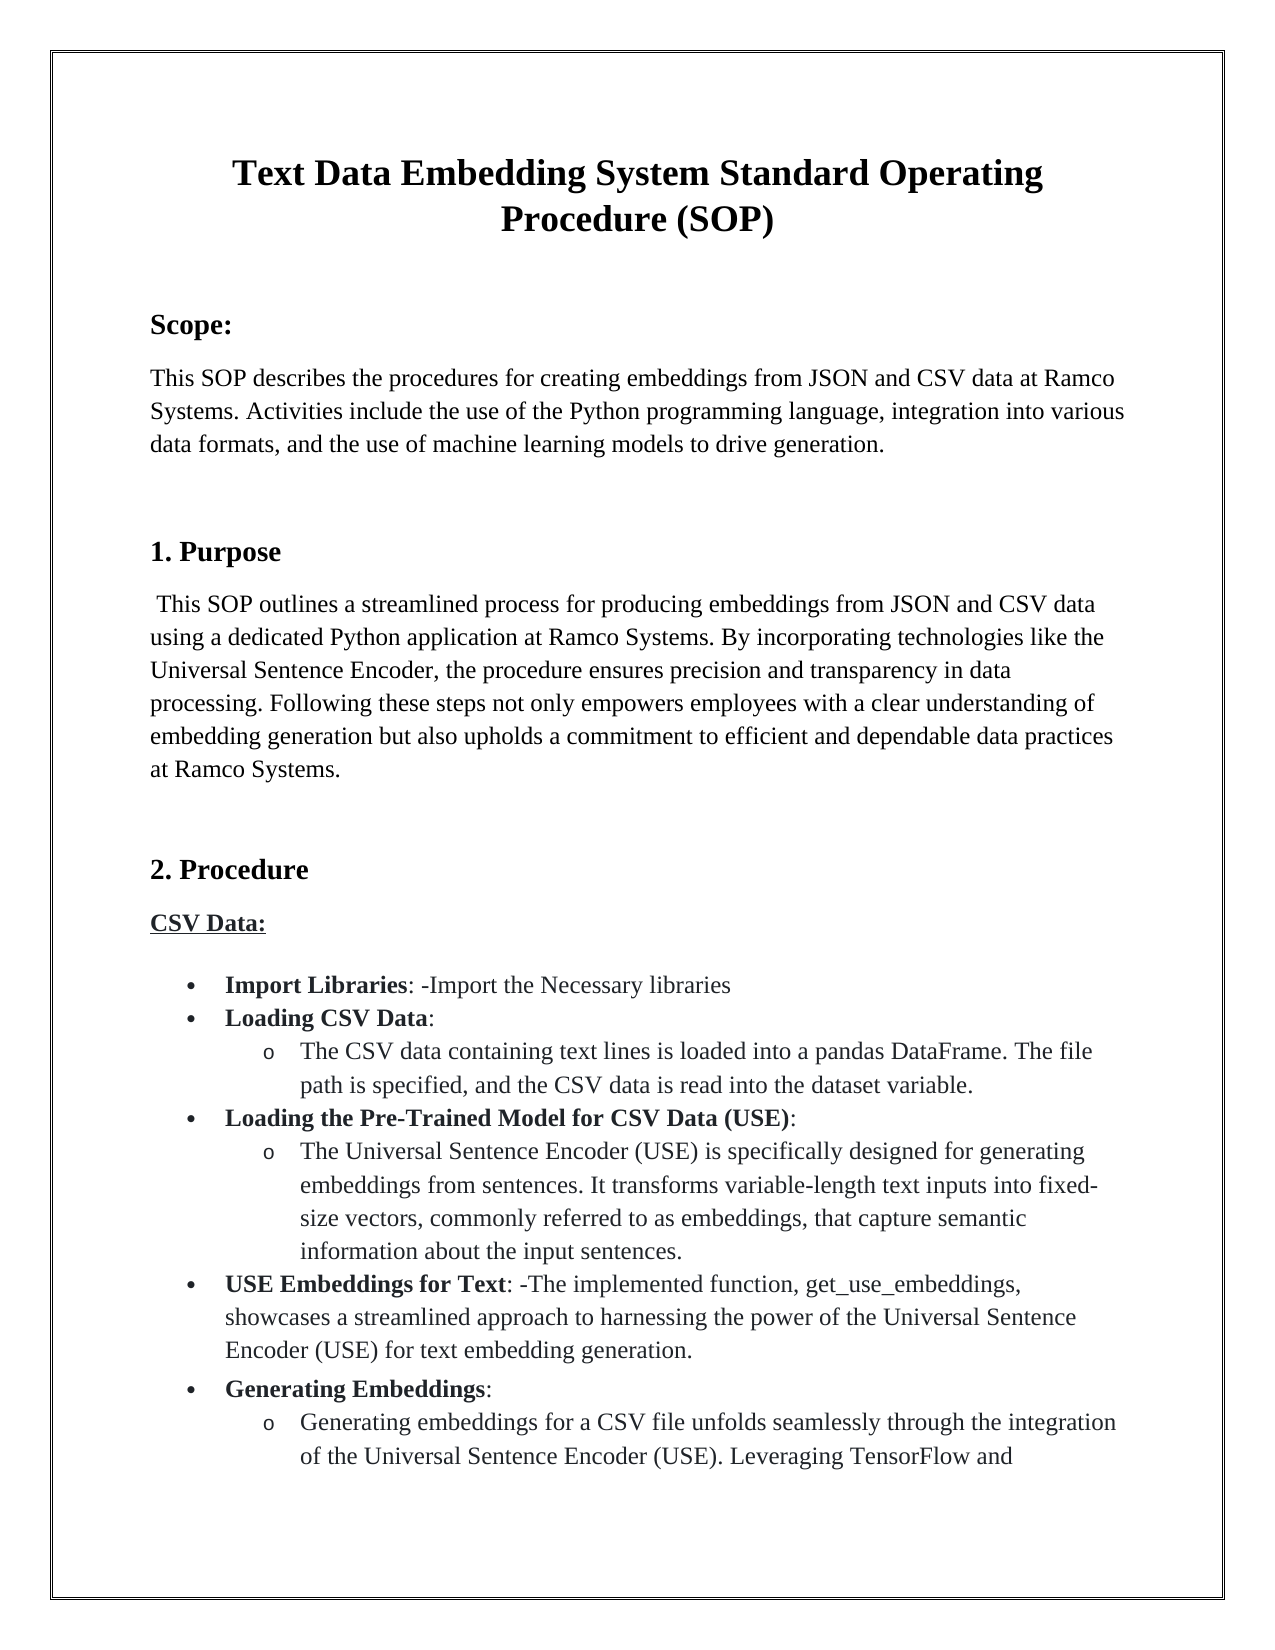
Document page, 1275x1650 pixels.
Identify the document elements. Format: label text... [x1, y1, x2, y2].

text Text Data Embedding System Standard Operating Procedure (SOP) [150, 150, 1125, 240]
text This SOP outlines a streamlined process for producing embeddings from JSON and CSV data using a dedicated Python application at Ramco Systems. By incorporating technologies like the Universal Sentence Encoder, the procedure ensures precision and transparency in data processing. Following these steps not only empowers employees with a clear understanding of embedding generation but also upholds a commitment to efficient and dependable data practices at Ramco Systems. [150, 589, 1125, 783]
list Loading CSV Data: [187, 1003, 1125, 1032]
list The CSV data containing text lines is loaded into a pandas DataFrame. The file path is specified, and the CSV data is read into the dataset variable. [262, 1036, 1125, 1098]
text 2. Procedure [150, 852, 1125, 886]
text Scope: [150, 307, 1125, 341]
text CSV Data: [150, 908, 1125, 936]
list Import Libraries: -Import the Necessary libraries [187, 970, 1125, 999]
list The Universal Sentence Encoder (USE) is specifically designed for generating embeddings from sentences. It transforms variable-length text inputs into fixed-size vectors, commonly referred to as embeddings, that capture semantic information about the input sentences. [262, 1136, 1125, 1264]
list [262, 1407, 1125, 1470]
text This SOP describes the procedures for creating embeddings from JSON and CSV data at Ramco Systems. Activities include the use of the Python programming language, integration into various data formats, and the use of machine learning models to drive generation. [150, 363, 1125, 457]
list USE Embeddings for Text: -The implemented function, get_use_embeddings, showcases a streamlined approach to harnessing the power of the Universal Sentence Encoder (USE) for text embedding generation. [187, 1269, 1125, 1363]
list Generating Embeddings: [187, 1374, 1125, 1403]
text 1. Purpose [150, 534, 1125, 567]
list Loading the Pre-Trained Model for CSV Data (USE): [187, 1103, 1125, 1132]
